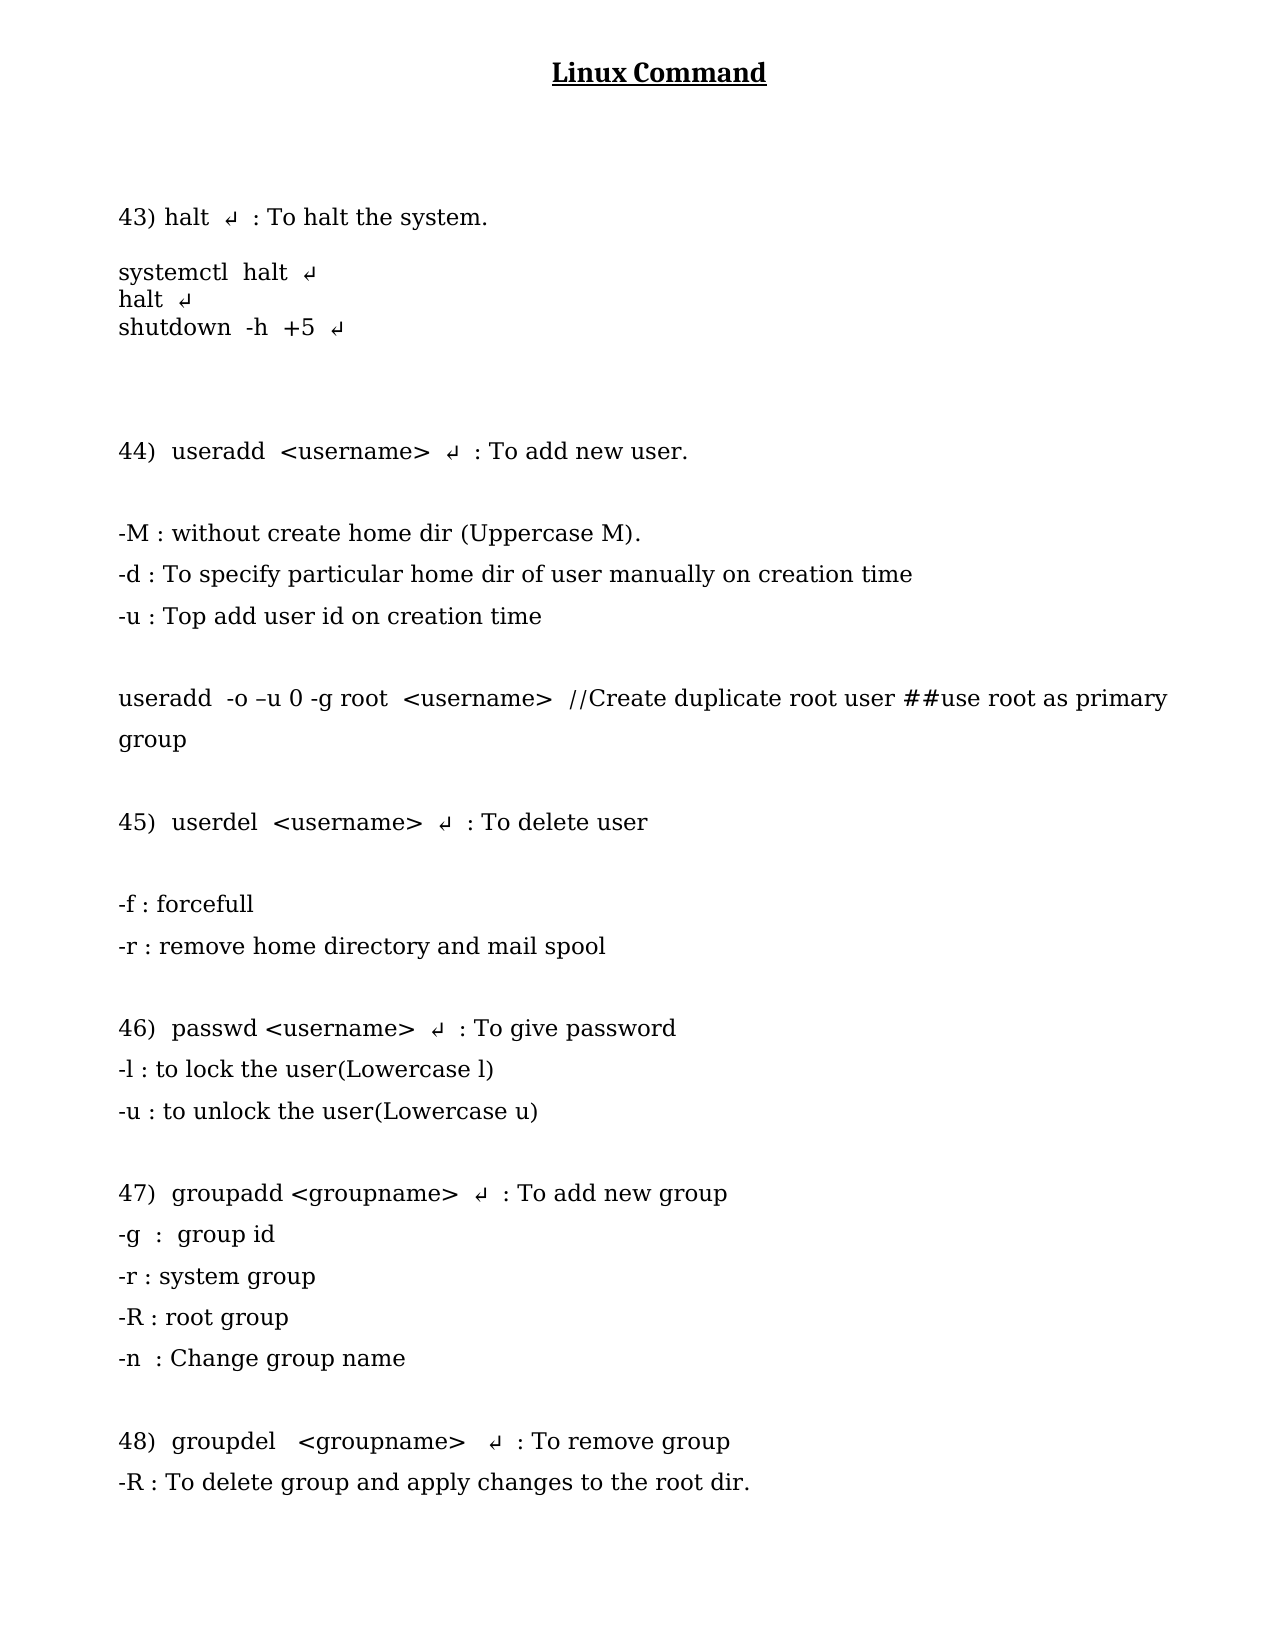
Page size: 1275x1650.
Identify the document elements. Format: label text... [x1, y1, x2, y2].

text -n : Change group name [118, 1344, 1200, 1371]
text -R : To delete group and apply changes to the root dir. [118, 1468, 1200, 1495]
text -d : To specify particular home dir of user manually on creation time [118, 560, 1200, 588]
text -M : without create home dir (Uppercase M). [118, 519, 1200, 546]
text -u : to unlock the user(Lowercase u) [118, 1096, 1200, 1124]
text -f : forcefull [118, 890, 1200, 918]
text -l : to lock the user(Lowercase l) [118, 1055, 1200, 1083]
text 46) passwd <username> ↵ : To give password [118, 1014, 1200, 1041]
text -R : root group [118, 1303, 1200, 1330]
text 48) groupdel <groupname> ↵ : To remove group [118, 1426, 1200, 1454]
text 44) useradd <username> ↵ : To add new user. [118, 436, 1200, 464]
text 43) halt ↵ : To halt the system. [118, 203, 1200, 230]
text halt ↵ [118, 285, 1200, 313]
text systemctl halt ↵ [118, 258, 1200, 285]
text shutdown -h +5 ↵ [118, 313, 1200, 340]
text -u : Top add user id on creation time [118, 601, 1200, 629]
text -r : remove home directory and mail spool [118, 931, 1200, 959]
text -r : system group [118, 1261, 1200, 1289]
text -g : group id [118, 1220, 1200, 1248]
text 45) userdel <username> ↵ : To delete user [118, 808, 1200, 835]
text 47) groupadd <groupname> ↵ : To add new group [118, 1179, 1200, 1206]
text useradd -o –u 0 -g root <username> //Create duplicate root user ##use root as primary group [118, 684, 1200, 753]
